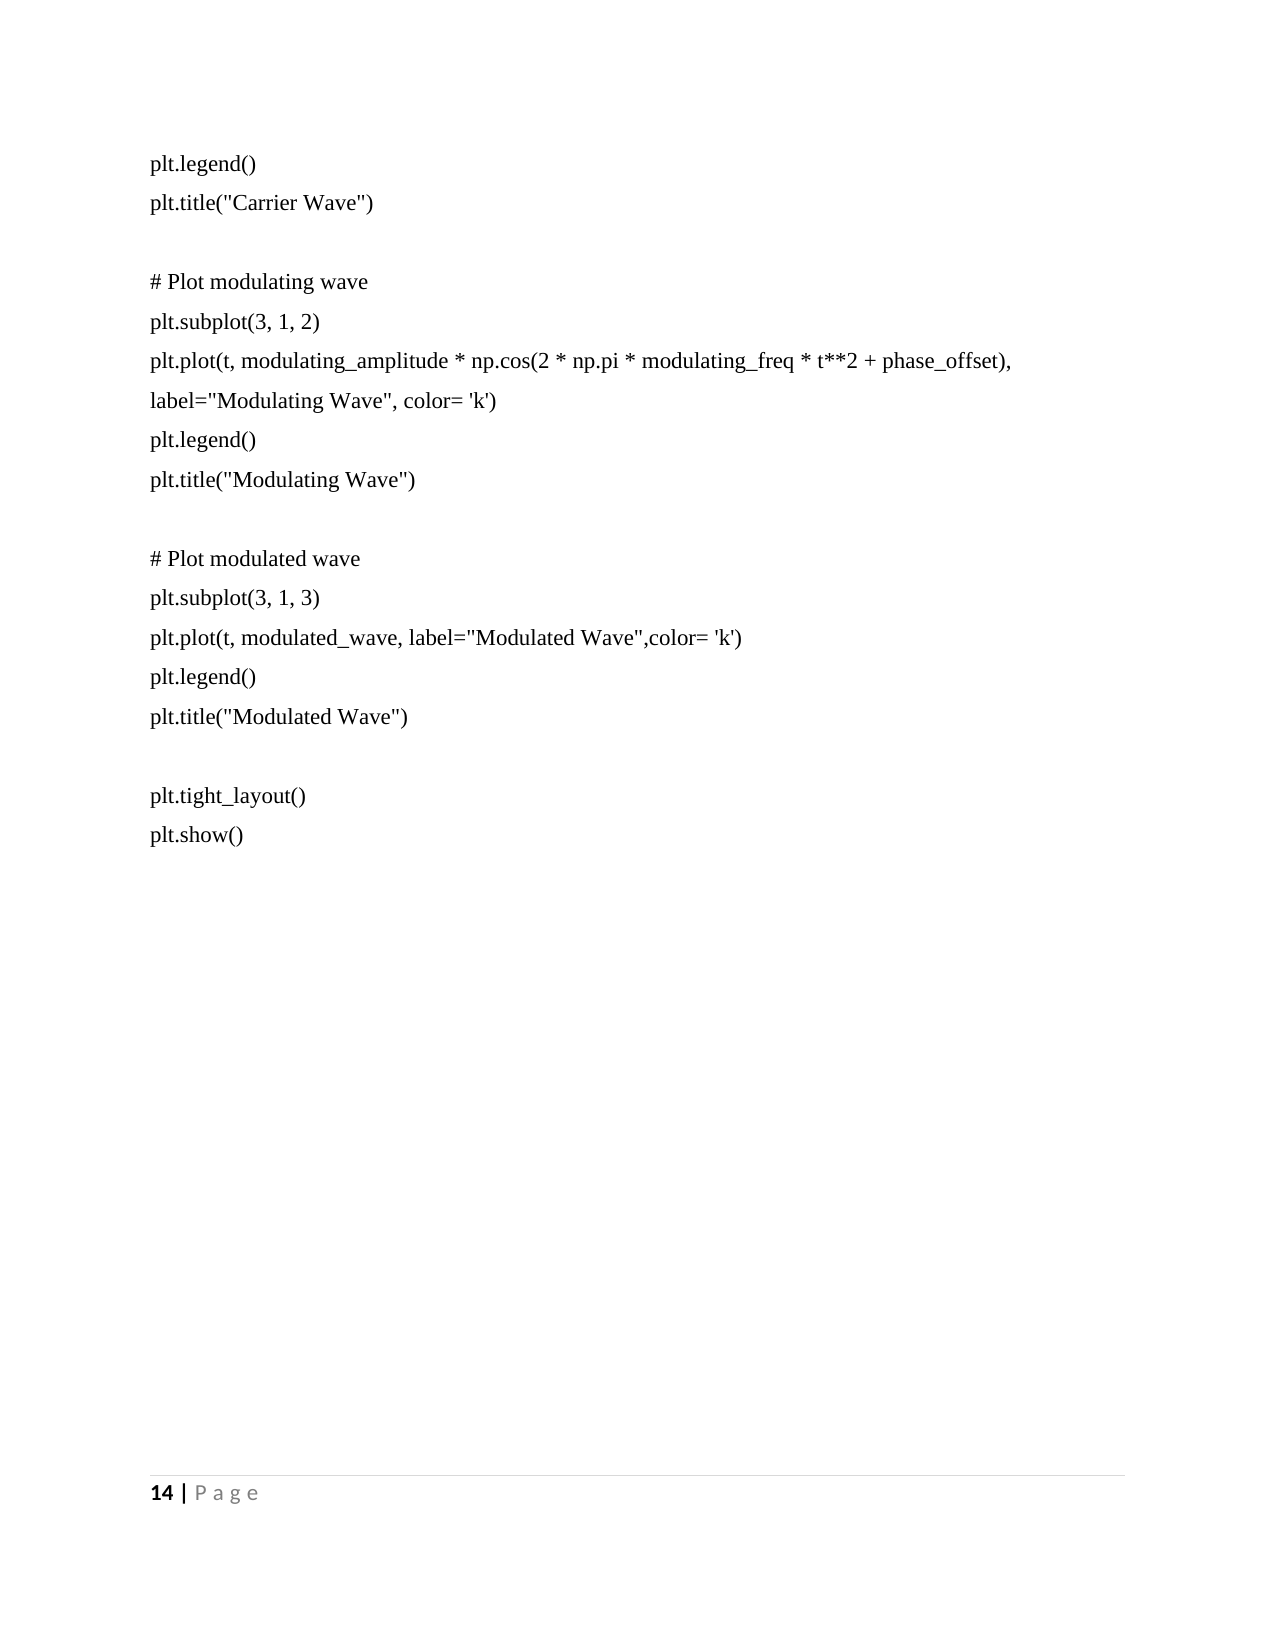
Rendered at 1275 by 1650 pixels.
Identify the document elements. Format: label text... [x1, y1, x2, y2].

text plt.title("Modulated Wave") [150, 703, 1125, 729]
text plt.tight_layout() [150, 782, 1125, 808]
text plt.legend() [150, 150, 1125, 176]
text plt.plot(t, modulating_amplitude * np.cos(2 * np.pi * modulating_freq * t**2 + phase_offset), label="Modulating Wave", color= 'k') [150, 347, 1125, 413]
text plt.title("Modulating Wave") [150, 466, 1125, 492]
text plt.legend() [150, 663, 1125, 689]
text plt.subplot(3, 1, 2) [150, 308, 1125, 334]
text plt.show() [150, 821, 1125, 847]
text plt.plot(t, modulated_wave, label="Modulated Wave",color= 'k') [150, 624, 1125, 650]
text # Plot modulating wave [150, 268, 1125, 295]
text plt.legend() [150, 426, 1125, 453]
text # Plot modulated wave [150, 545, 1125, 571]
text plt.subplot(3, 1, 3) [150, 584, 1125, 611]
text plt.title("Carrier Wave") [150, 189, 1125, 216]
